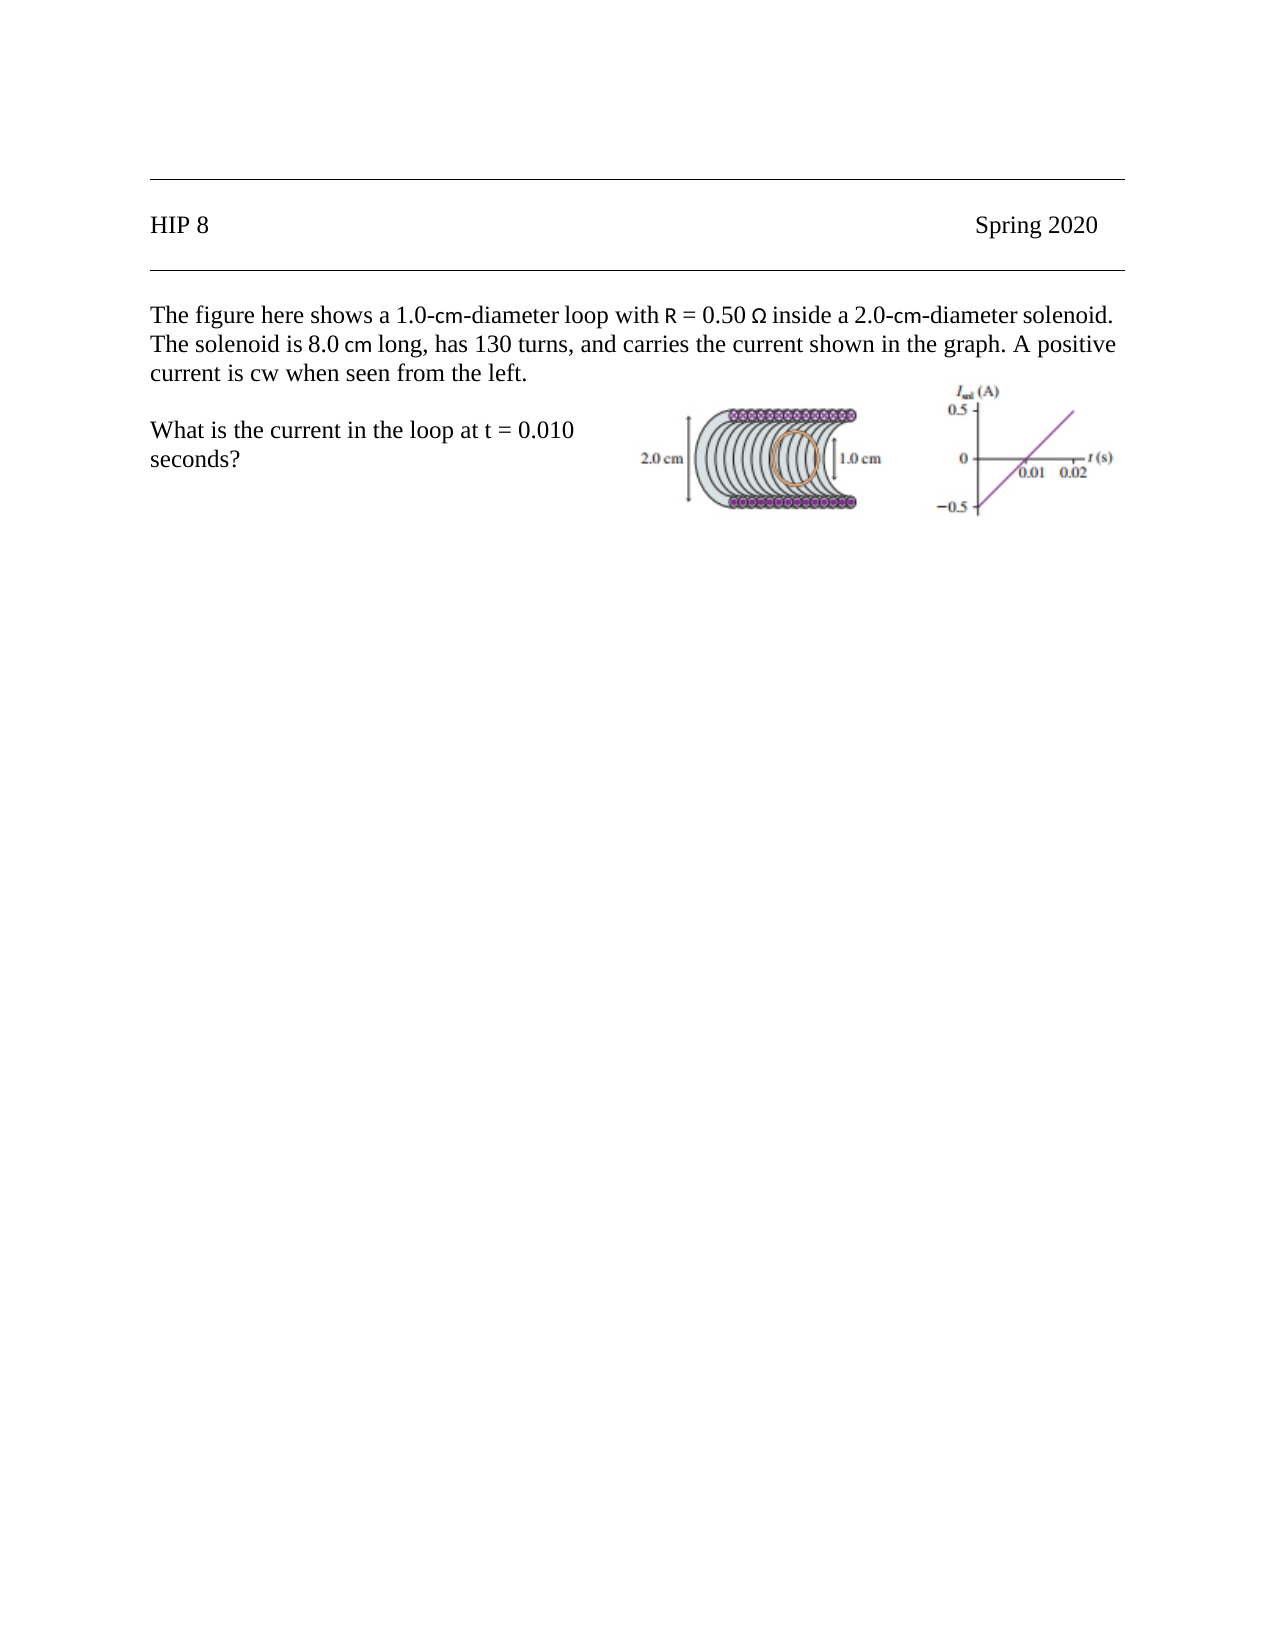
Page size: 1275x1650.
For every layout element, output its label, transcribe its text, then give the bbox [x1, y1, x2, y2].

picture [625, 367, 1125, 549]
text What is the current in the loop at t = 0.010 seconds? [150, 416, 625, 473]
text The figure here shows a 1.0-cm-diameter loop with R = 0.50 Ω inside a 2.0-cm-diameter solenoid. The solenoid is 8.0 cm long, has 130 turns, and carries the current shown in the graph. A positive current is cw when seen from the left. [150, 300, 1125, 387]
text HIP 8 Spring 2020 [150, 211, 1125, 239]
